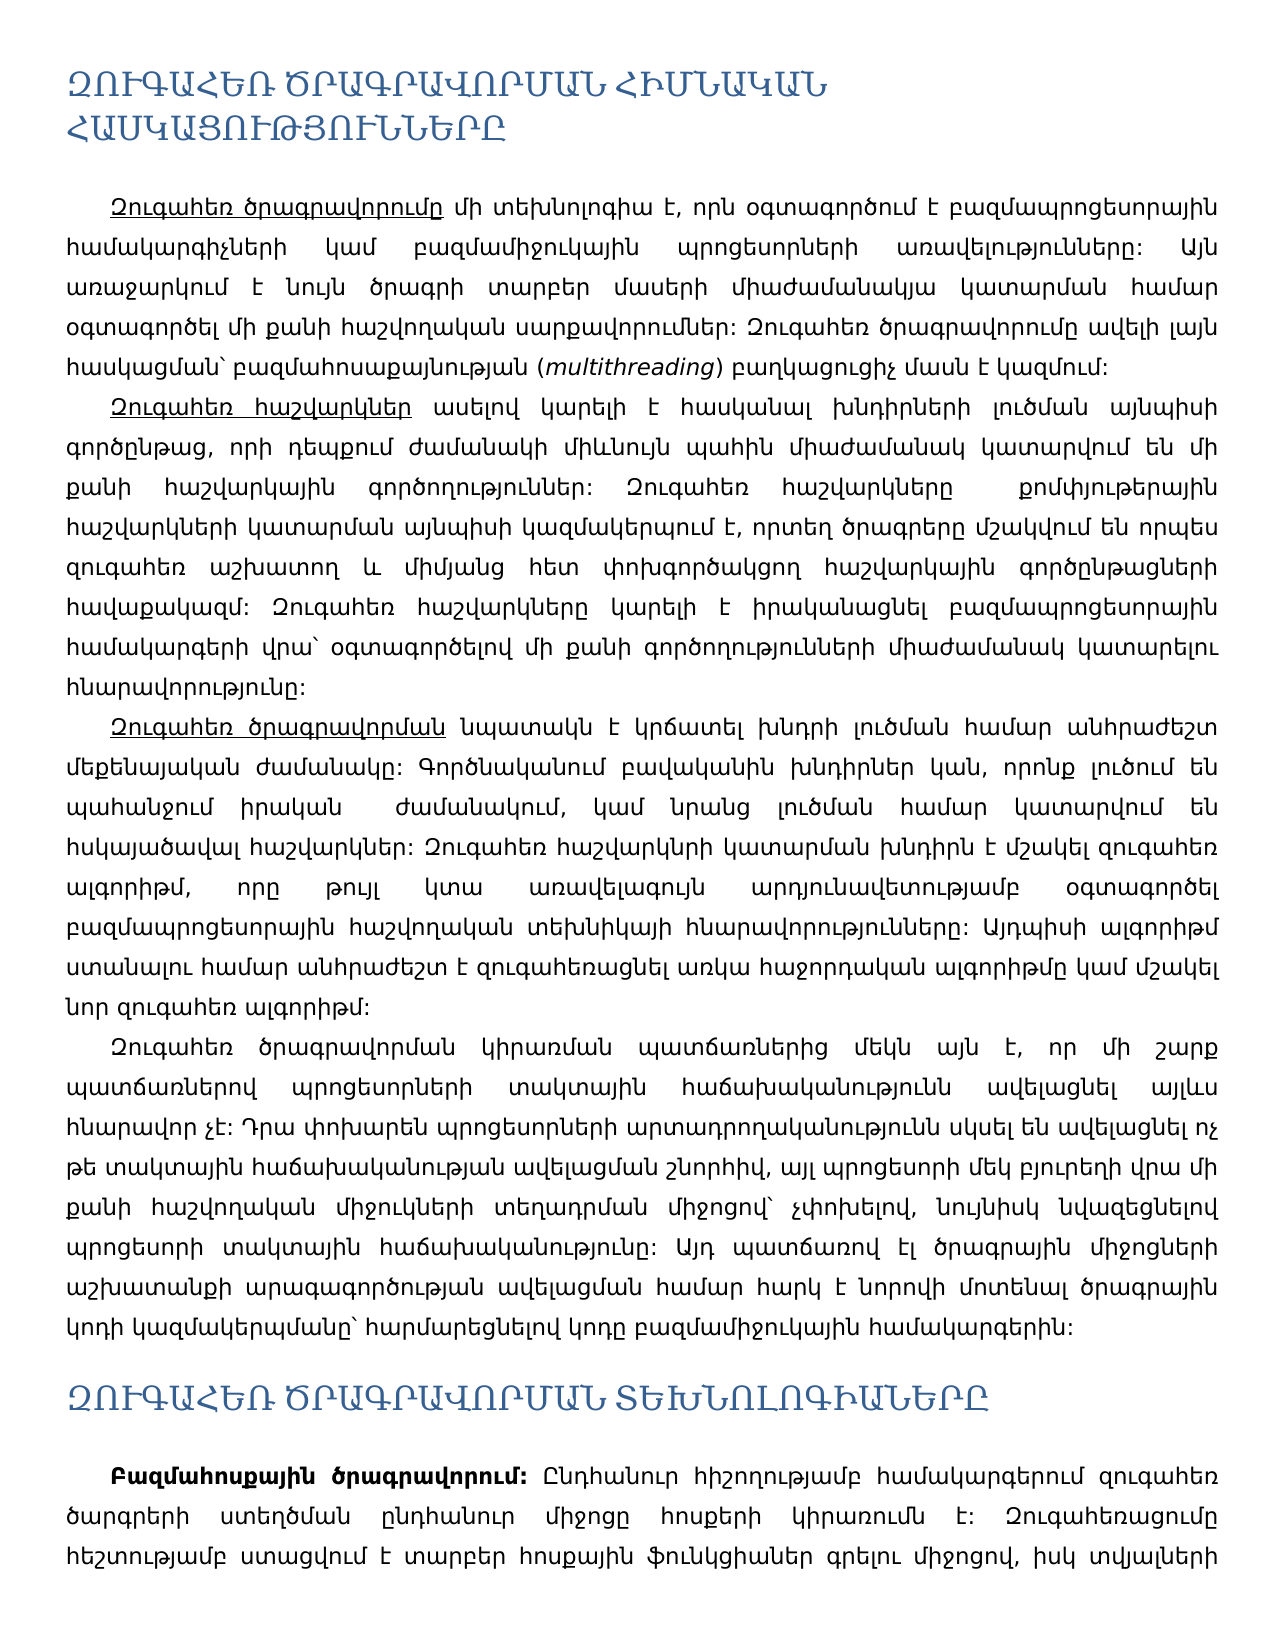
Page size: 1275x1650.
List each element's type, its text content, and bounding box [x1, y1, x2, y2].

subtitle ԶՈՒԳԱՀԵՌ ԾՐԱԳՐԱՎՈՐՄԱՆ ՀԻՄՆԱԿԱՆ ՀԱՍԿԱՑՈՒԹՅՈՒՆՆԵՐԸ [66, 66, 1219, 148]
subtitle ԶՈՒԳԱՀԵՌ ԾՐԱԳՐԱՎՈՐՄԱՆ ՏԵԽՆՈԼՈԳԻԱՆԵՐԸ [66, 1379, 1219, 1417]
text Զուգահեռ ծրագրավորումը մի տեխնոլոգիա է, որն օգտագործում է բազմապրոցեսորային համակարգիչների կամ բազմամիջուկային պրոցեսորների առավելությունները: Այն առաջարկում է նույն ծրագրի տարբեր մասերի միաժամանակյա կատարման համար օգտագործել մի քանի հաշվողական սարքավորումներ: Զուգահեռ ծրագրավորումը ավելի լայն հասկացման՝ բազմահոսաքայնության (multithreading) բաղկացուցիչ մասն է կազմում: [66, 194, 1219, 380]
text Զուգահեռ ծրագրավորման կիրառման պատճառներից մեկն այն է, որ մի շարք պատճառներով պրոցեսորների տակտային հաճախականությունն ավելացնել այլևս հնարավոր չէ: Դրա փոխարեն պրոցեսորների արտադրողականությունն սկսել են ավելացնել ոչ թե տակտային հաճախականության ավելացման շնորհիվ, այլ պրոցեսորի մեկ բյուրեղի վրա մի քանի հաշվողական միջուկների տեղադրման միջոցով՝ չփոխելով, նույնիսկ նվազեցնելով պրոցեսորի տակտային հաճախականությունը: Այդ պատճառով էլ ծրագրային միջոցների աշխատանքի արագագործության ավելացման համար հարկ է նորովի մոտենալ ծրագրային կոդի կազմակերպմանը՝ հարմարեցնելով կոդը բազմամիջուկային համակարգերին: [66, 1034, 1219, 1340]
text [66, 1463, 1219, 1569]
text Զուգահեռ ծրագրավորման նպատակն է կրճատել խնդրի լուծման համար անհրաժեշտ մեքենայական ժամանակը: Գործնականում բավականին խնդիրներ կան, որոնք լուծում են պահանջում իրական ժամանակում, կամ նրանց լուծման համար կատարվում են հսկայածավալ հաշվարկներ: Զուգահեռ հաշվարկնրի կատարման խնդիրն է մշակել զուգահեռ ալգորիթմ, որը թույլ կտա առավելագույն արդյունավետությամբ օգտագործել բազմապրոցեսորային հաշվողական տեխնիկայի հնարավորությունները: Այդպիսի ալգորիթմ ստանալու համար անհրաժեշտ է զուգահեռացնել առկա հաջորդական ալգորիթմը կամ մշակել նոր զուգահեռ ալգորիթմ: [66, 714, 1219, 1020]
text Զուգահեռ հաշվարկներ ասելով կարելի է հասկանալ խնդիրների լուծման այնպիսի գործընթաց, որի դեպքում ժամանակի միևնույն պահին միաժամանակ կատարվում են մի քանի հաշվարկային գործողություններ: Զուգահեռ հաշվարկները քոմփյութերային հաշվարկների կատարման այնպիսի կազմակերպում է, որտեղ ծրագրերը մշակվում են որպես զուգահեռ աշխատող և միմյանց հետ փոխգործակցող հաշվարկային գործընթացների հավաքակազմ: Զուգահեռ հաշվարկները կարելի է իրականացնել բազմապրոցեսորային համակարգերի վրա՝ օգտագործելով մի քանի գործողությունների միաժամանակ կատարելու հնարավորությունը: [66, 394, 1219, 700]
